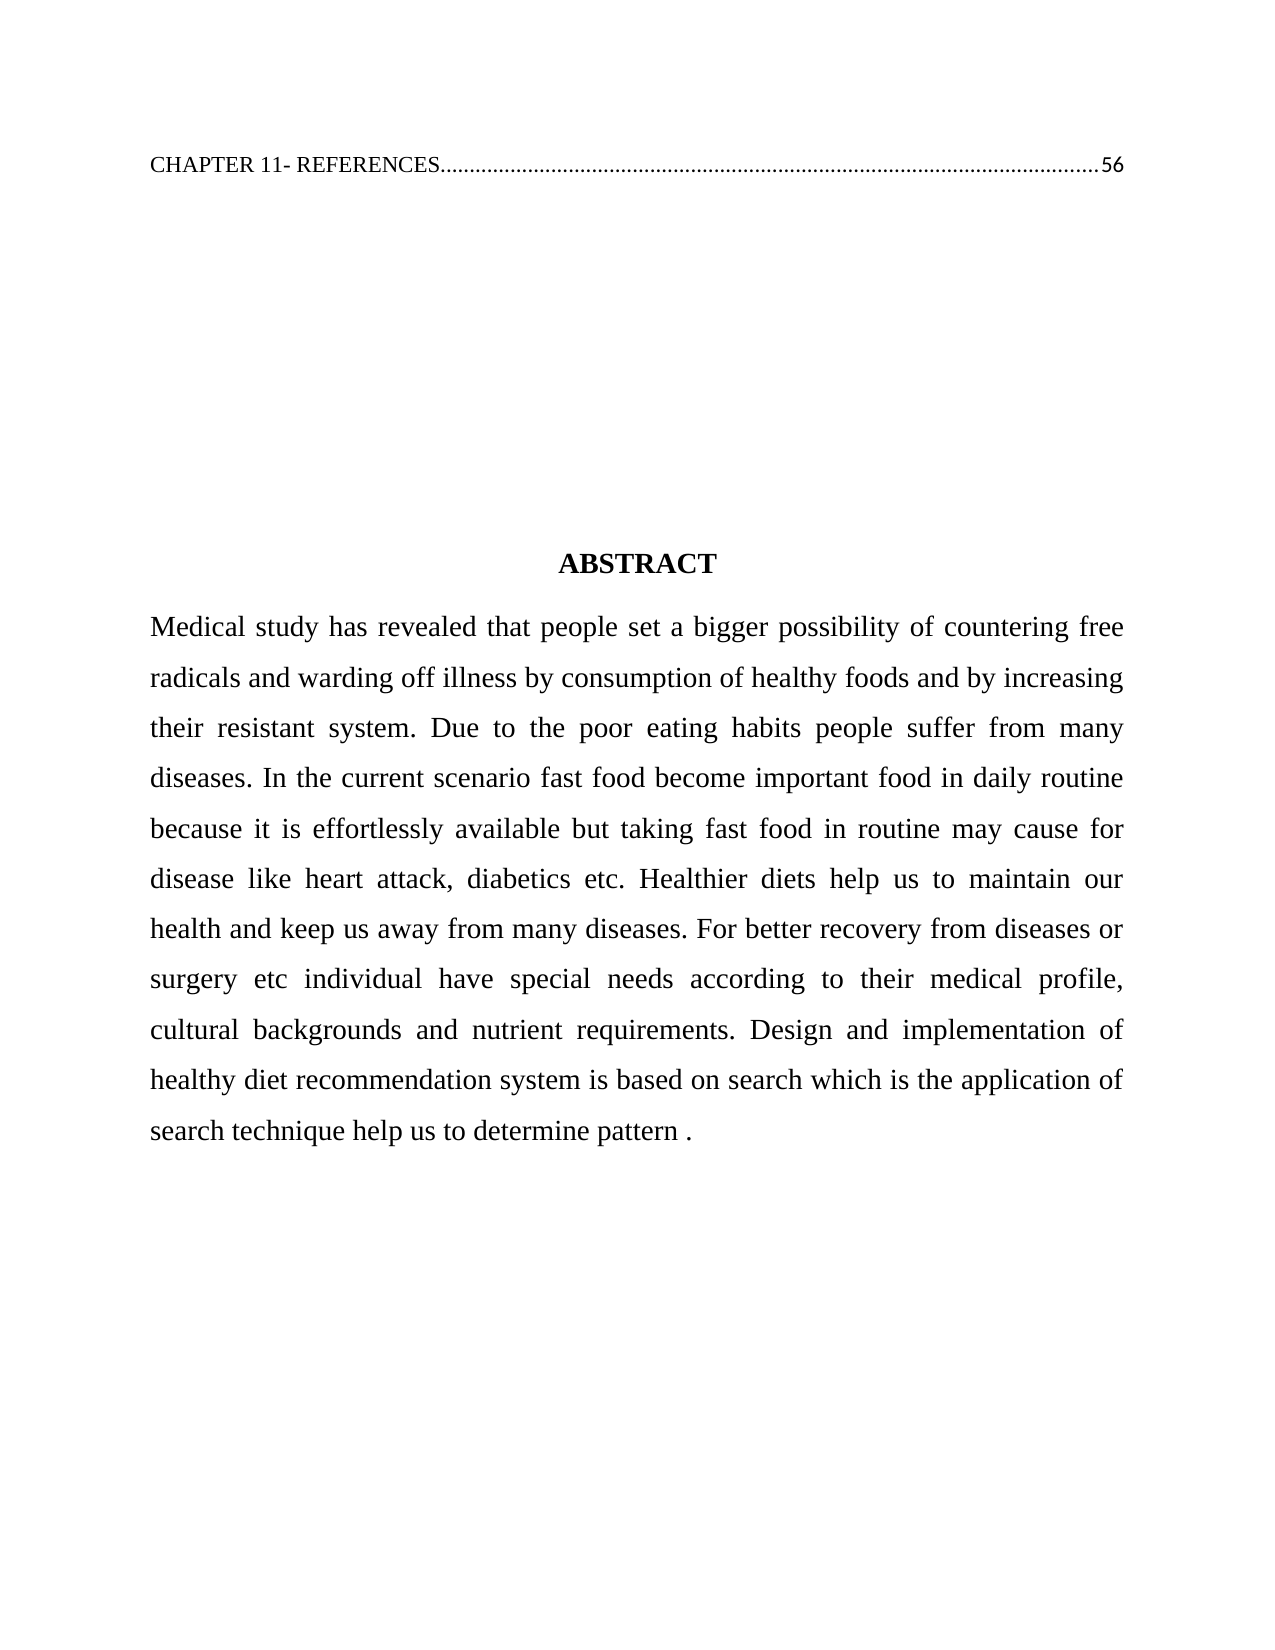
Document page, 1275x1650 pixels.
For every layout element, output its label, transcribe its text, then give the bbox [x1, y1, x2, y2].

subtitle ABSTRACT [150, 547, 1125, 580]
text Medical study has revealed that people set a bigger possibility of countering free radicals and warding off illness by consumption of healthy foods and by increasing their resistant system. Due to the poor eating habits people suffer from many diseases. In the current scenario fast food become important food in daily routine because it is effortlessly available but taking fast food in routine may cause for disease like heart attack, diabetics etc. Healthier diets help us to maintain our health and keep us away from many diseases. For better recovery from diseases or surgery etc individual have special needs according to their medical profile, cultural backgrounds and nutrient requirements. Design and implementation of healthy diet recommendation system is based on search which is the application of search technique help us to determine pattern . [150, 609, 1125, 1146]
